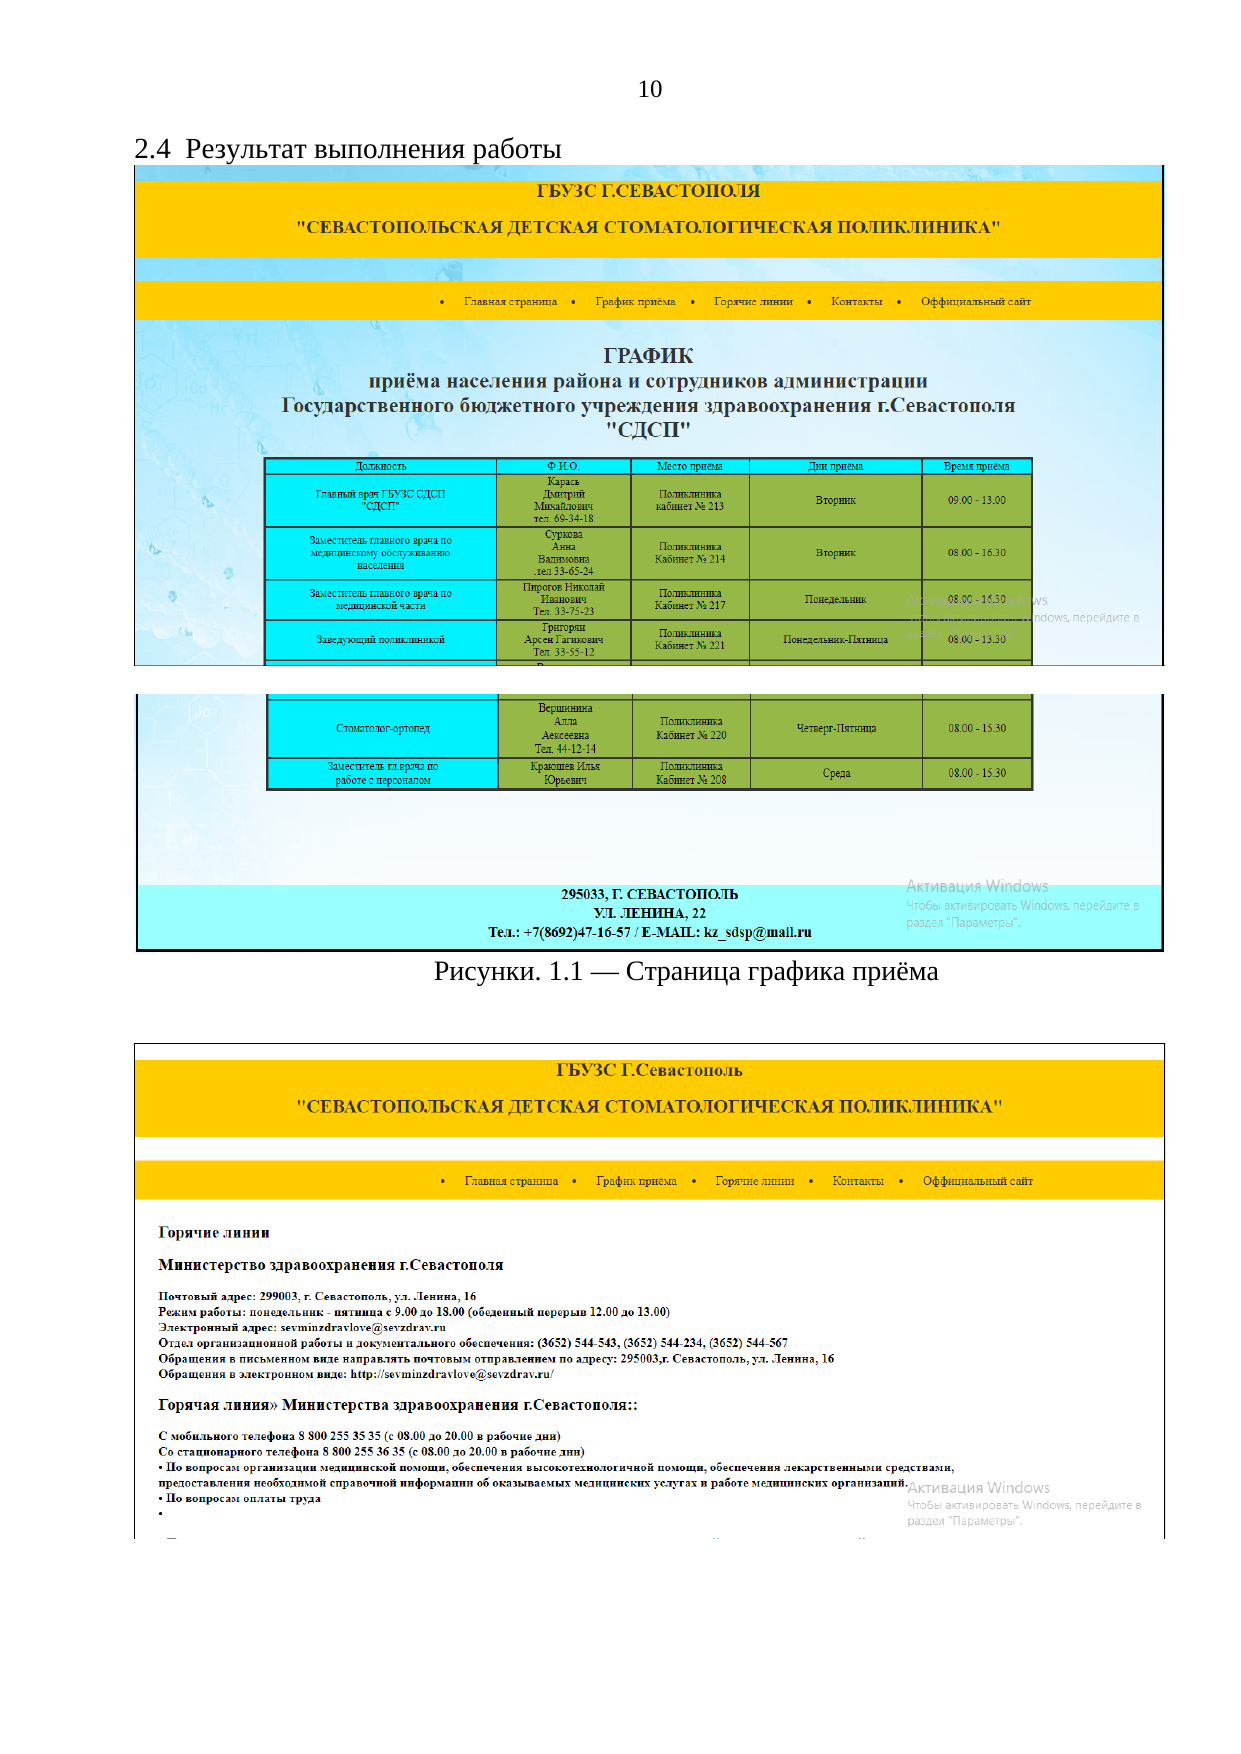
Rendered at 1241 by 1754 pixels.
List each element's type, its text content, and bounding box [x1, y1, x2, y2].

picture [134, 165, 1166, 666]
subtitle 2.4 Результат выполнения работы [134, 131, 1165, 165]
text Рисунки. 1.1 — Страница графика приёма [134, 954, 1165, 986]
picture [134, 1043, 1166, 1539]
picture [134, 694, 1165, 954]
